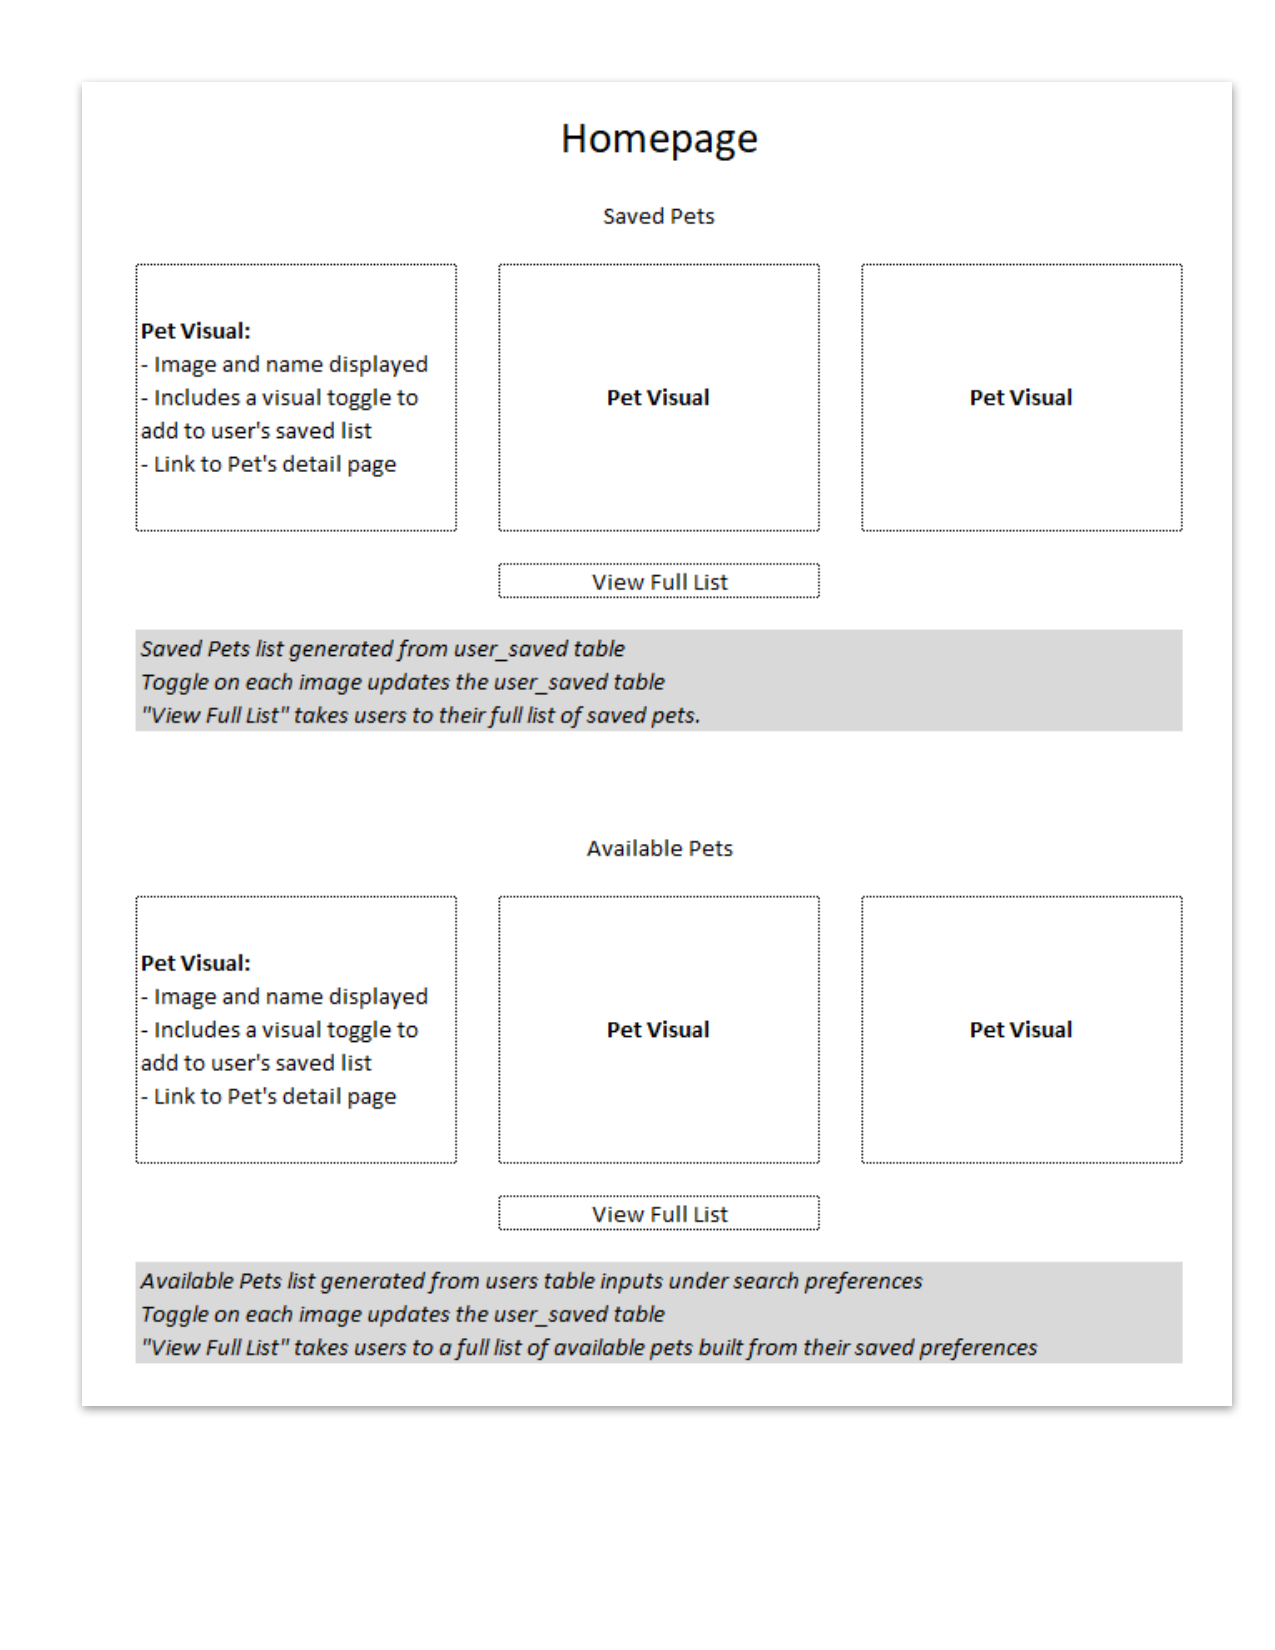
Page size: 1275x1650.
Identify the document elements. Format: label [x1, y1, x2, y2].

picture [97, 97, 1217, 1392]
